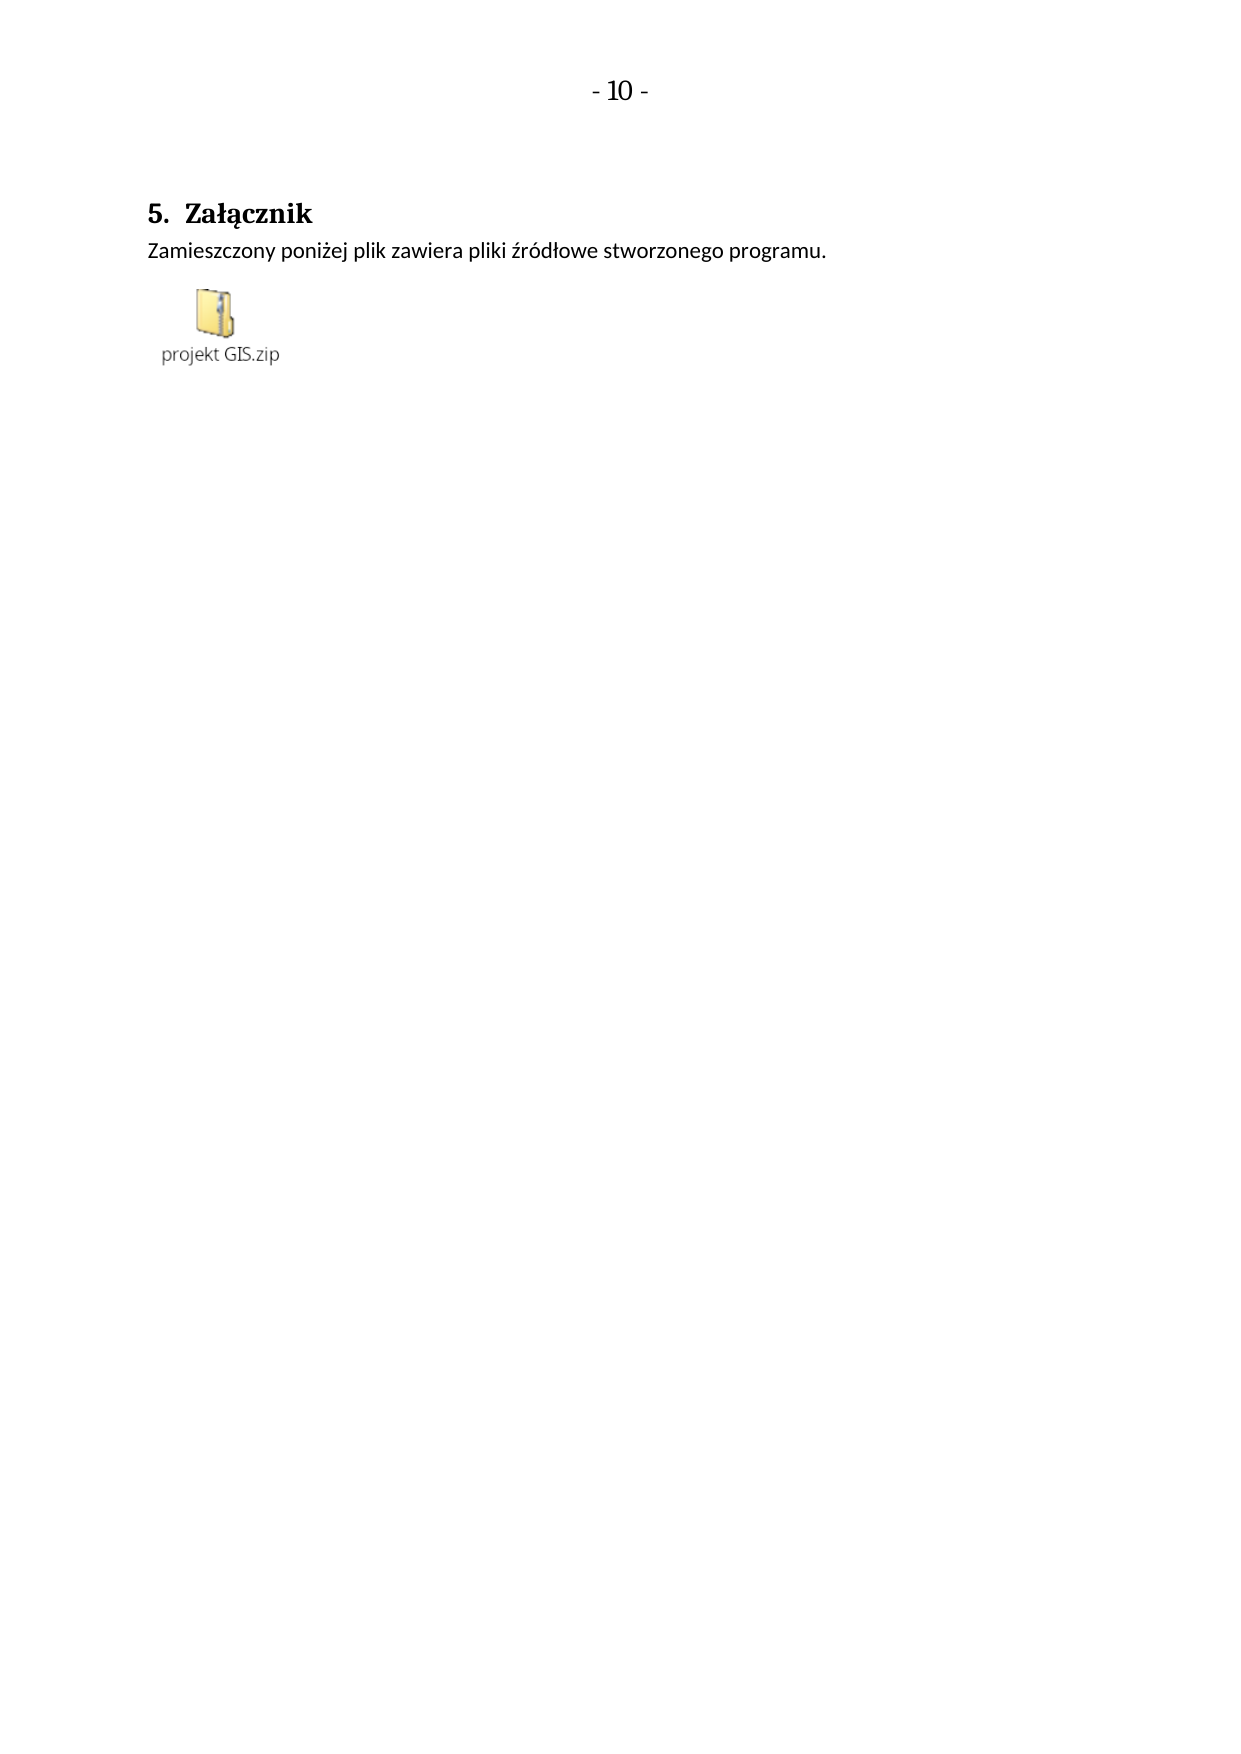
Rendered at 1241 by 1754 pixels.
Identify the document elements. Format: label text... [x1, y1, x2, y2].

text Zamieszczony poniżej plik zawiera pliki źródłowe stworzonego programu. [148, 236, 1093, 264]
subtitle Załącznik [148, 198, 1093, 231]
